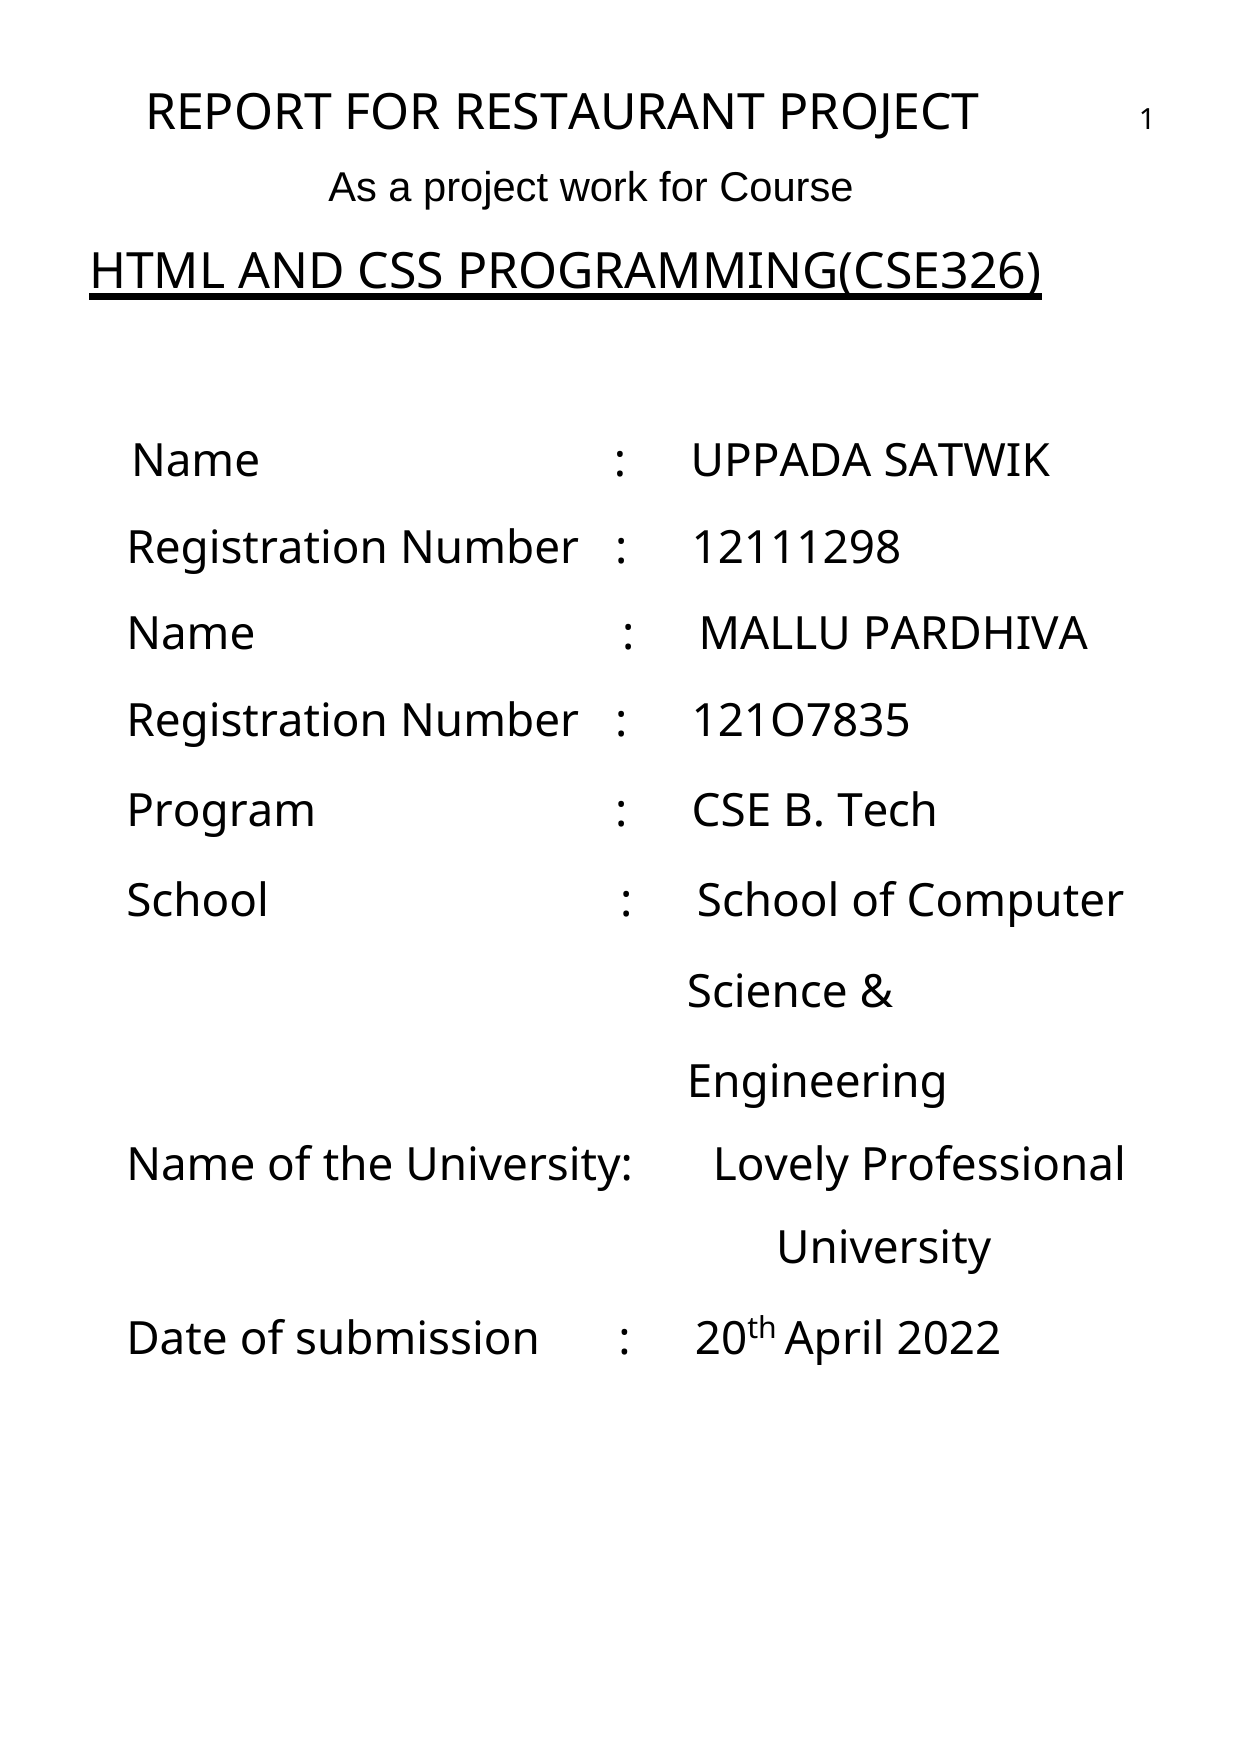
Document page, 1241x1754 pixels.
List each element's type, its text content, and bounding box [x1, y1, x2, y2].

subtitle REPORT FOR RESTAURANT PROJECT 1 [145, 76, 1188, 144]
text HTML AND CSS PROGRAMMING(CSE326) [89, 236, 1188, 304]
text Name : MALLU PARDHIVA [126, 601, 1188, 663]
text As a project work for Course [326, 162, 856, 210]
text School : School of Computer Science & Engineering [126, 868, 1166, 1111]
text Name of the University: Lovely Professional [126, 1139, 1188, 1191]
text Registration Number : 121O7835 Program : CSE B. Tech [126, 687, 961, 840]
text University Date of submission : 20th April 2022 [126, 1215, 1012, 1368]
text Name : UPPADA SATWIK [131, 428, 1188, 490]
text Registration Number : 12111298 [126, 514, 1188, 577]
